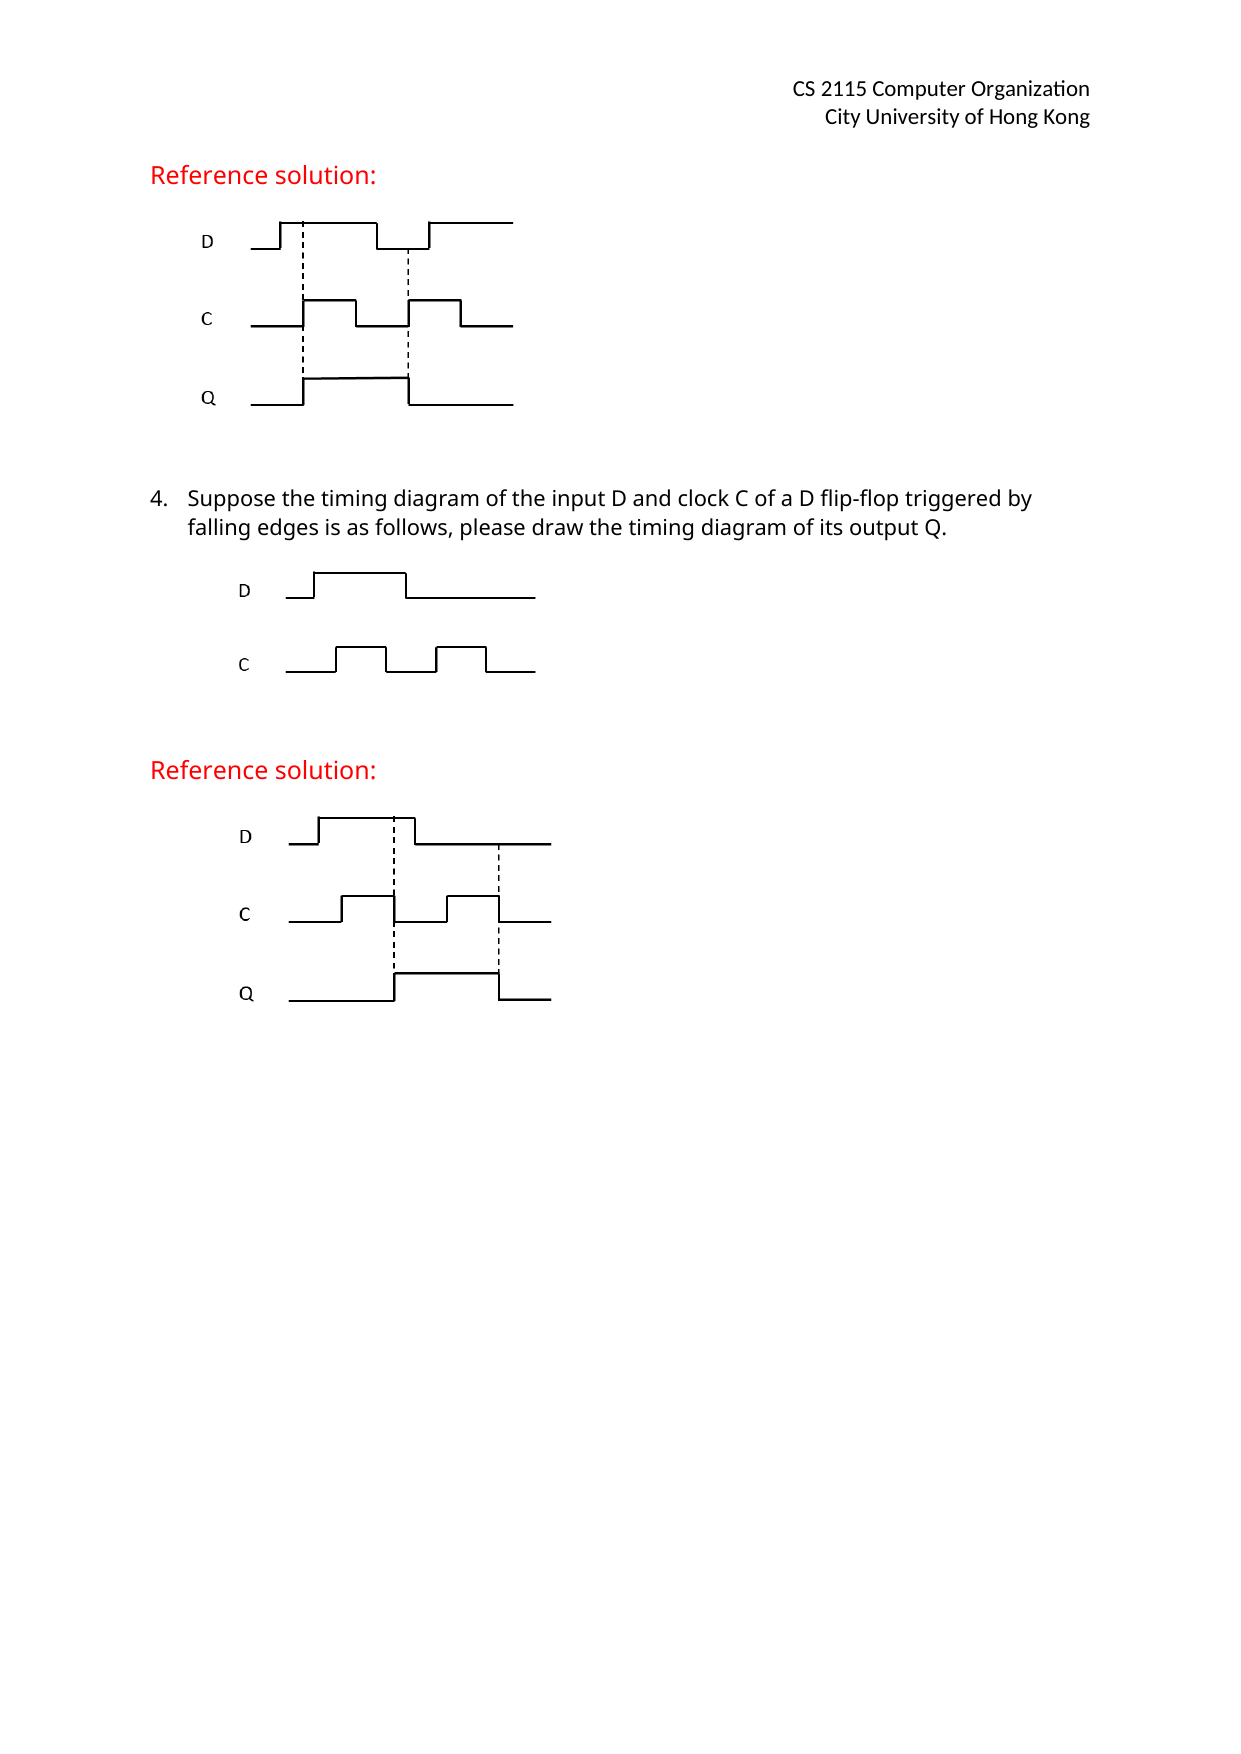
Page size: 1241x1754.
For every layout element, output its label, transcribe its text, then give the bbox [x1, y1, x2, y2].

picture [187, 221, 514, 423]
list Suppose the timing diagram of the input D and clock C of a D flip-flop triggered by falling edges is as follows, please draw the timing diagram of its output Q. [150, 482, 1090, 542]
text Reference solution: [150, 753, 1090, 787]
picture [225, 816, 552, 1019]
picture [225, 571, 536, 689]
text Reference solution: [150, 158, 1090, 192]
